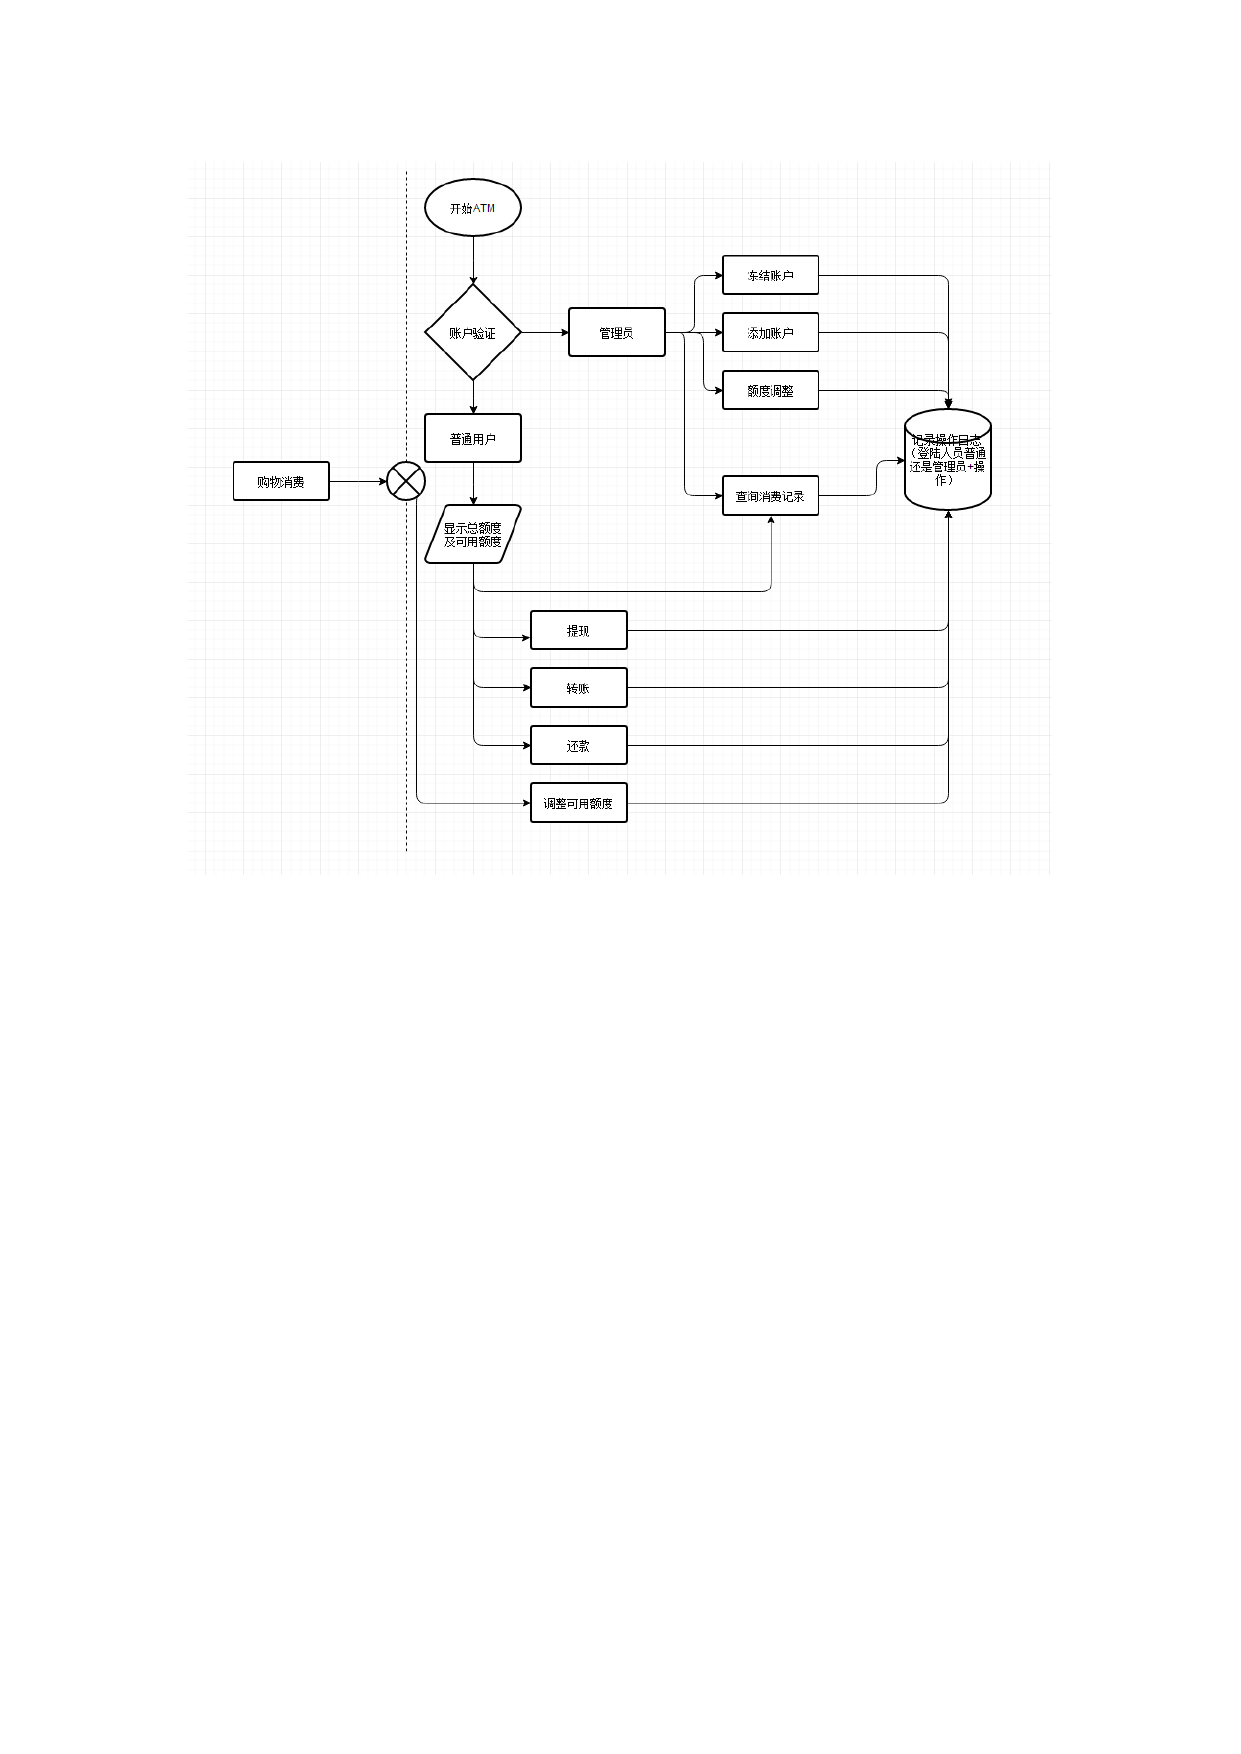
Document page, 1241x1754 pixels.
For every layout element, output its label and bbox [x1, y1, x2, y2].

picture [187, 162, 1052, 875]
